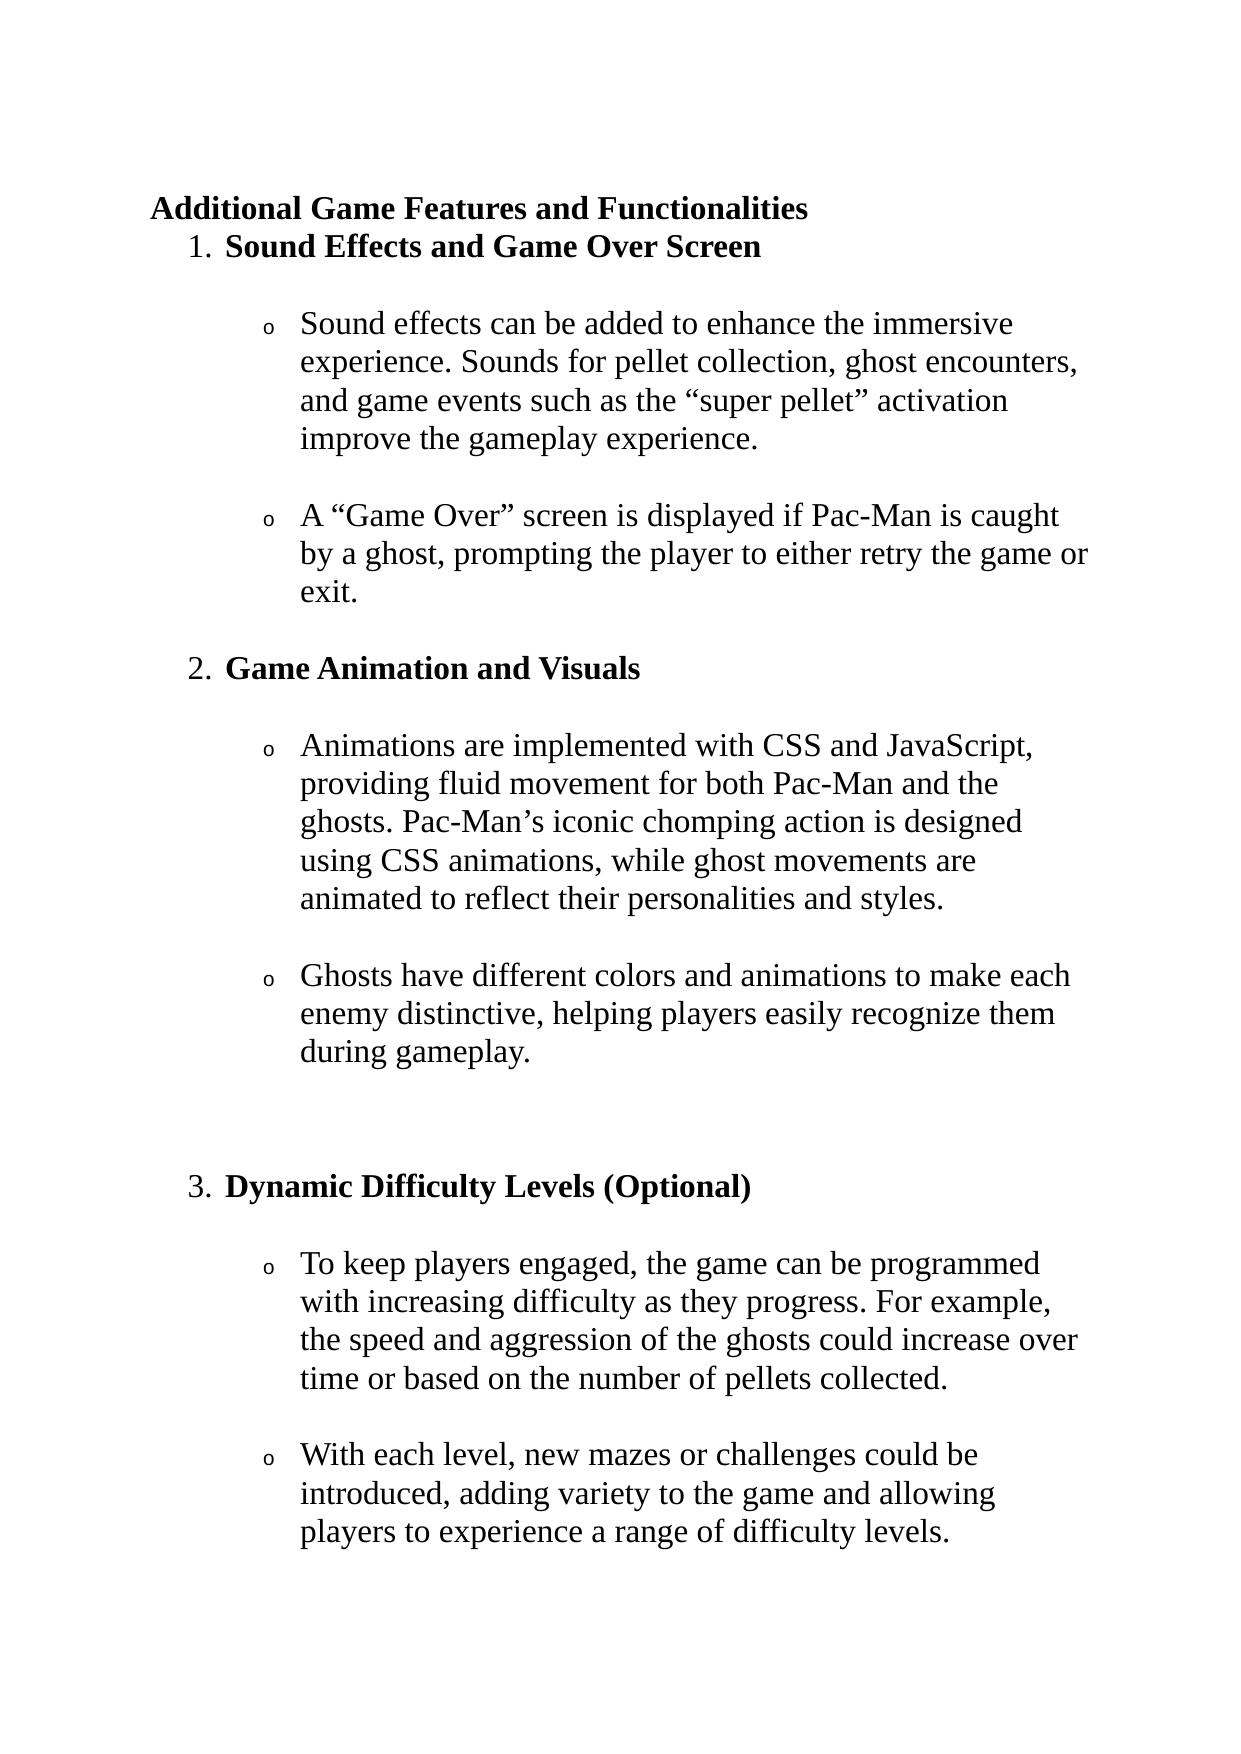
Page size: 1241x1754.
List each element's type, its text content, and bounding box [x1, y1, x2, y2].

text Additional Game Features and Functionalities [150, 188, 1090, 227]
list Ghosts have different colors and animations to make each enemy distinctive, helping players easily recognize them during gameplay. [262, 955, 1090, 1070]
list A “Game Over” screen is displayed if Pac-Man is caught by a ghost, prompting the player to either retry the game or exit. [262, 495, 1090, 610]
list Game Animation and Visuals [187, 648, 1090, 687]
list With each level, new mazes or challenges could be introduced, adding variety to the game and allowing players to experience a range of difficulty levels. [262, 1435, 1090, 1550]
list Sound effects can be added to enhance the immersive experience. Sounds for pellet collection, ghost encounters, and game events such as the “super pellet” activation improve the gameplay experience. [262, 303, 1090, 457]
list Animations are implemented with CSS and JavaScript, providing fluid movement for both Pac-Man and the ghosts. Pac-Man’s iconic chomping action is designed using CSS animations, while ghost movements are animated to reflect their personalities and styles. [262, 725, 1090, 917]
list Sound Effects and Game Over Screen [187, 227, 1090, 265]
list To keep players engaged, the game can be programmed with increasing difficulty as they progress. For example, the speed and aggression of the ghosts could increase over time or based on the number of pellets collected. [262, 1243, 1090, 1396]
list Dynamic Difficulty Levels (Optional) [187, 1166, 1090, 1205]
